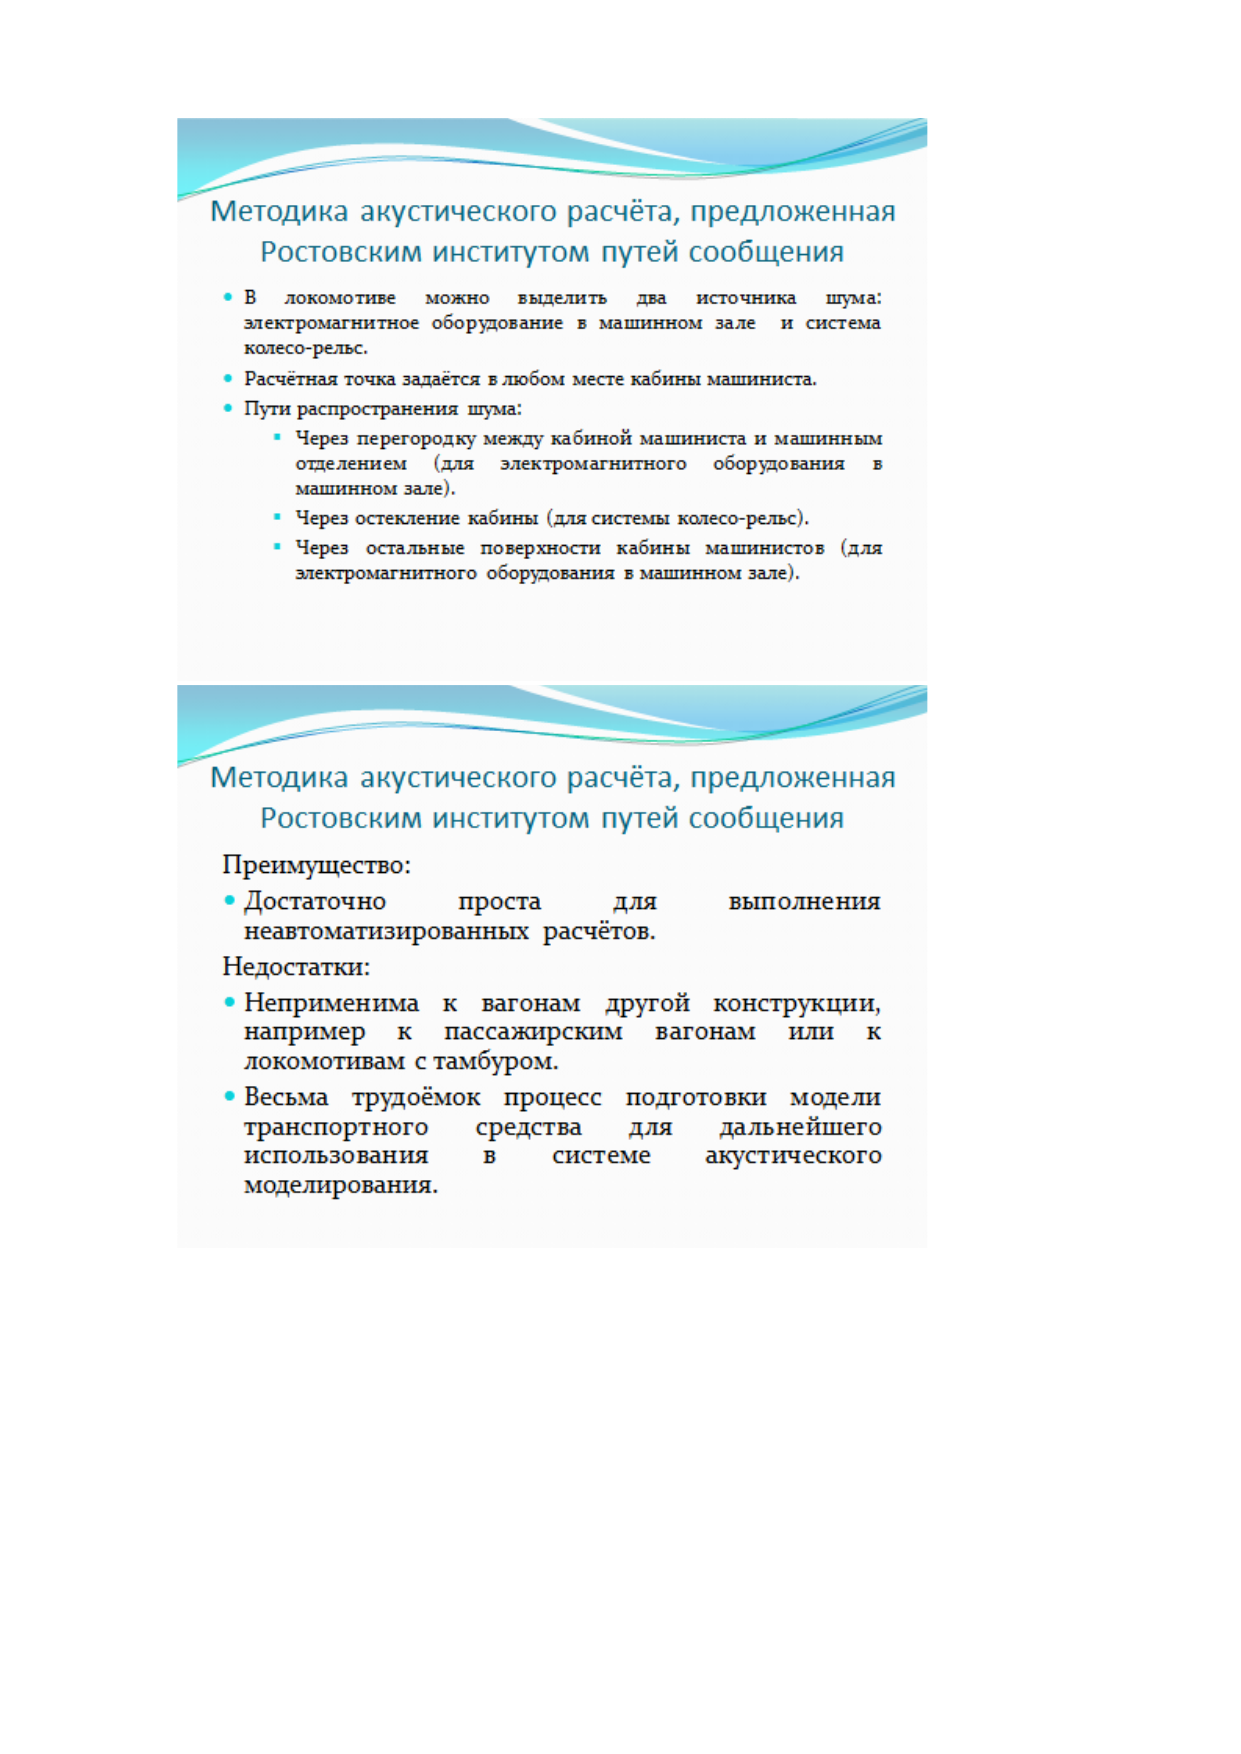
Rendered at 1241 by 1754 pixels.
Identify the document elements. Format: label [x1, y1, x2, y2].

picture [177, 118, 928, 681]
picture [177, 685, 928, 1248]
